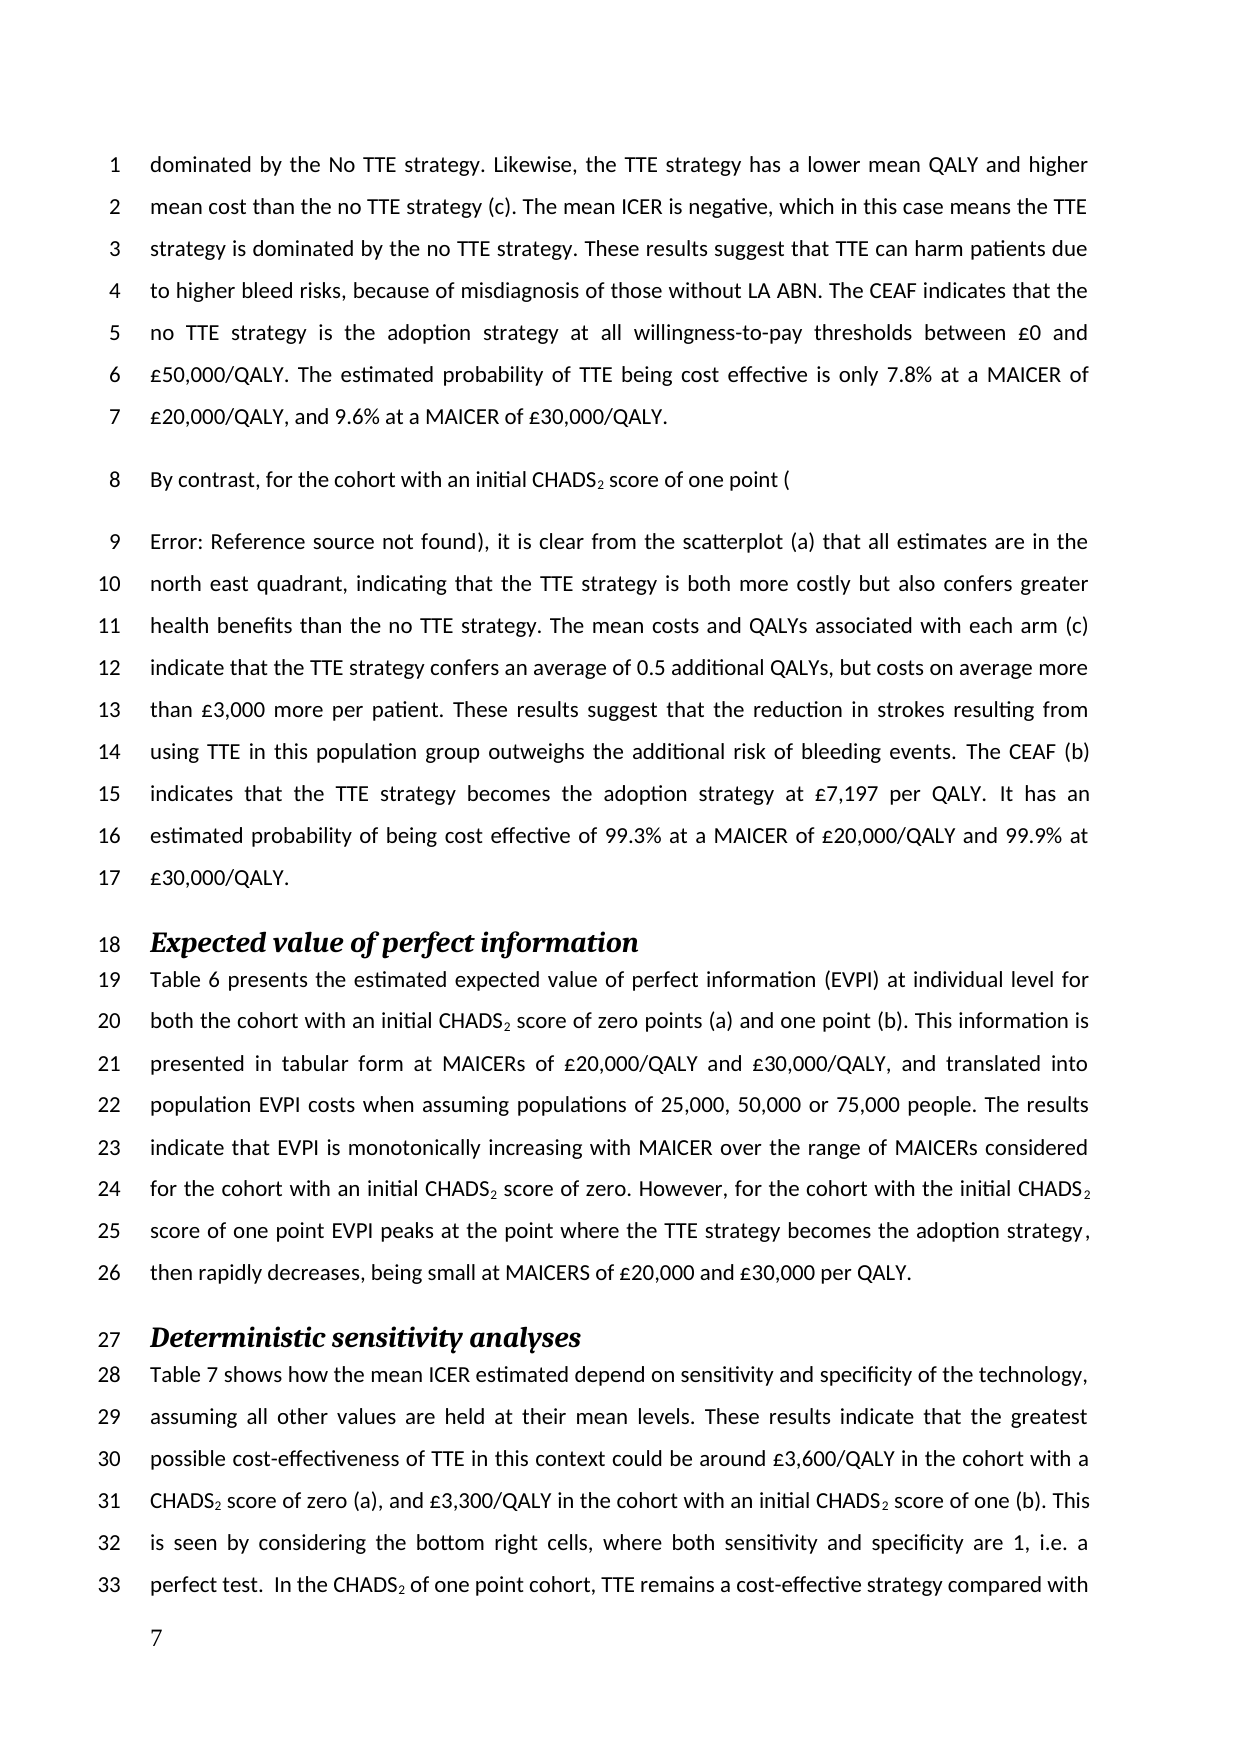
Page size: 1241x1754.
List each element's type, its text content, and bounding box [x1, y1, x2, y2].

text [150, 150, 1090, 430]
text Table 6 presents the estimated expected value of perfect information (EVPI) at individual level for both the cohort with an initial CHADS2 score of zero points (a) and one point (b). This information is presented in tabular form at MAICERs of £20,000/QALY and £30,000/QALY, and translated into population EVPI costs when assuming populations of 25,000, 50,000 or 75,000 people. The results indicate that EVPI is monotonically increasing with MAICER over the range of MAICERs considered for the cohort with an initial CHADS2 score of zero. However, for the cohort with the initial CHADS2 score of one point EVPI peaks at the point where the TTE strategy becomes the adoption strategy, then rapidly decreases, being small at MAICERS of £20,000 and £30,000 per QALY. [150, 965, 1090, 1287]
subtitle Expected value of perfect information [150, 926, 1090, 960]
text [150, 1360, 1090, 1598]
text By contrast, for the cohort with an initial CHADS2 score of one point ( [150, 465, 1090, 493]
text Table 5), it is clear from the scatterplot (a) that all estimates are in the north east quadrant, indicating that the TTE strategy is both more costly but also confers greater health benefits than the no TTE strategy. The mean costs and QALYs associated with each arm (c) indicate that the TTE strategy confers an average of 0.5 additional QALYs, but costs on average more than £3,000 more per patient. These results suggest that the reduction in strokes resulting from using TTE in this population group outweighs the additional risk of bleeding events. The CEAF (b) indicates that the TTE strategy becomes the adoption strategy at £7,197 per QALY. It has an estimated probability of being cost effective of 99.3% at a MAICER of £20,000/QALY and 99.9% at £30,000/QALY. [150, 527, 1090, 891]
subtitle Deterministic sensitivity analyses [150, 1321, 1090, 1355]
